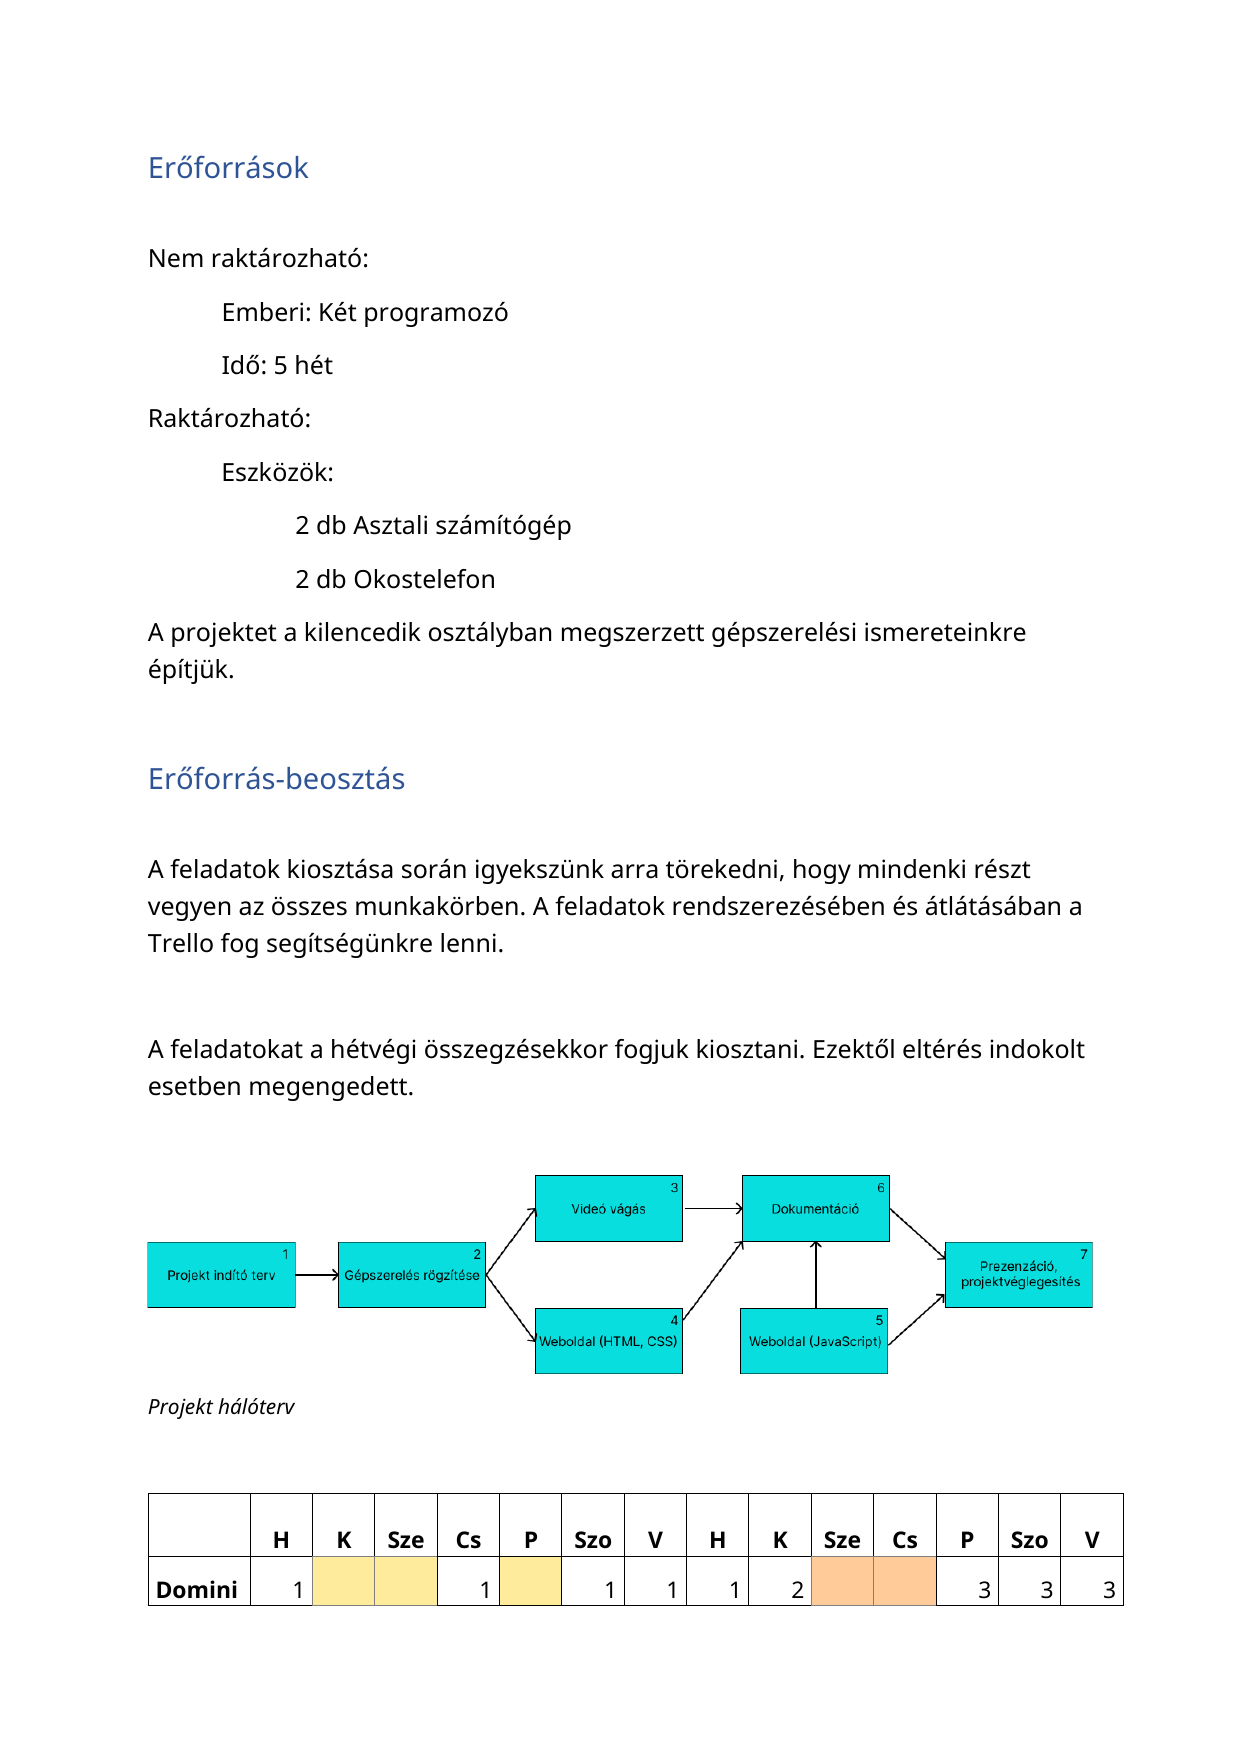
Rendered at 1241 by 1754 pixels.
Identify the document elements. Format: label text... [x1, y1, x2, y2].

table_cell 1 [438, 1557, 499, 1605]
table_header H [251, 1494, 312, 1556]
table_header Cs [874, 1494, 936, 1556]
table_header Sze [375, 1494, 437, 1556]
table_header V [1061, 1494, 1123, 1556]
table_cell 2 [749, 1557, 811, 1605]
table_cell [313, 1557, 374, 1605]
table_header Szo [999, 1494, 1060, 1556]
text Eszközök: [148, 454, 1093, 489]
table_header Cs [438, 1494, 499, 1556]
table_cell 1 [687, 1557, 748, 1605]
text Idő: 5 hét [148, 348, 1093, 382]
subtitle Erőforrás-beosztás [148, 758, 1093, 798]
table_cell 1 [251, 1557, 312, 1605]
table_header K [749, 1494, 811, 1556]
table_cell 1 [625, 1557, 686, 1605]
text Raktározható: [148, 401, 1093, 435]
text A feladatokat a hétvégi összegzésekkor fogjuk kiosztani. Ezektől eltérés indokolt esetben megengedett. [148, 1032, 1093, 1103]
table_cell [500, 1557, 561, 1605]
text A projektet a kilencedik osztályban megszerzett gépszerelési ismereteinkre építjük. [148, 615, 1093, 686]
table_header H [687, 1494, 748, 1556]
text A feladatok kiosztása során igyekszünk arra törekedni, hogy mindenki részt vegyen az összes munkakörben. A feladatok rendszerezésében és átlátásában a Trello fog segítségünkre lenni. [148, 852, 1093, 959]
table_header P [937, 1494, 998, 1556]
text 2 db Okostelefon [295, 561, 1093, 596]
text Emberi: Két programozó [148, 294, 1093, 328]
table_cell 3 [937, 1557, 998, 1605]
table_cell [874, 1557, 936, 1605]
table_cell Dominik [149, 1557, 250, 1605]
table_cell 1 [562, 1557, 624, 1605]
table_header Szo [562, 1494, 624, 1556]
table_header P [500, 1494, 561, 1556]
table_cell [812, 1557, 873, 1605]
table_header K [313, 1494, 374, 1556]
text 2 db Asztali számítógép [295, 508, 1093, 542]
table_cell 3 [1061, 1557, 1123, 1605]
subtitle Erőforrások [148, 148, 1093, 187]
table_cell 3 [999, 1557, 1060, 1605]
picture [147, 1175, 1093, 1374]
table_header Sze [812, 1494, 873, 1556]
table_cell [375, 1557, 437, 1605]
table_header V [625, 1494, 686, 1556]
table_header [149, 1494, 250, 1556]
text Nem raktározható: [148, 241, 1093, 275]
text Projekt hálóterv [148, 1392, 1093, 1421]
